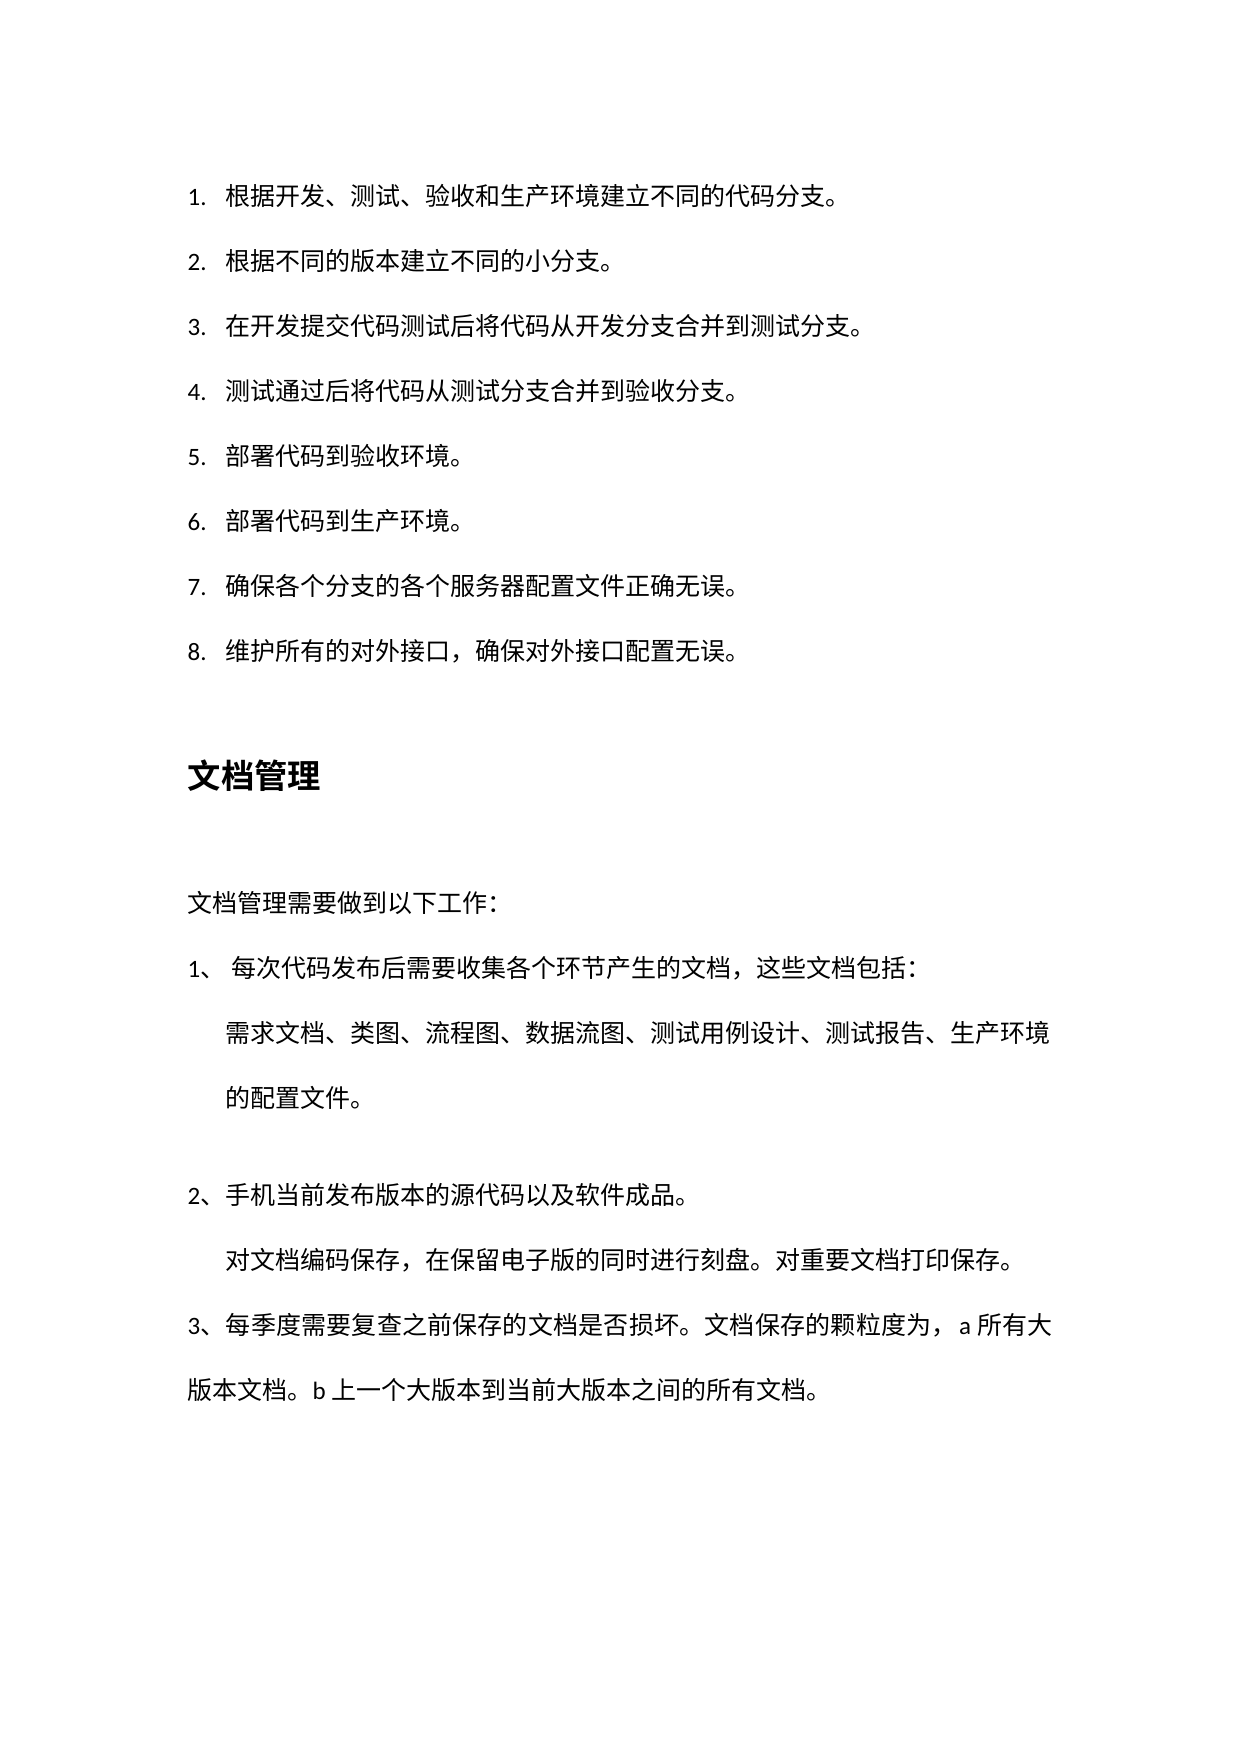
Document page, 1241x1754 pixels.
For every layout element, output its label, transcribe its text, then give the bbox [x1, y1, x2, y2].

list 确保各个分支的各个服务器配置文件正确无误。 [187, 552, 1053, 617]
list 部署代码到验收环境。 [187, 422, 1053, 487]
list 每次代码发布后需要收集各个环节产生的文档，这些文档包括： [187, 934, 1053, 999]
text 需求文档、类图、流程图、数据流图、测试用例设计、测试报告、生产环境的配置文件。 [225, 999, 1053, 1129]
text 3、每季度需要复查之前保存的文档是否损坏。文档保存的颗粒度为，a 所有大版本文档。b 上一个大版本到当前大版本之间的所有文档。 [187, 1291, 1053, 1421]
text 2、手机当前发布版本的源代码以及软件成品。 [187, 1161, 1053, 1226]
subtitle 文档管理 [187, 742, 1053, 807]
list 根据不同的版本建立不同的小分支。 [187, 227, 1053, 292]
list 在开发提交代码测试后将代码从开发分支合并到测试分支。 [187, 292, 1053, 357]
list 维护所有的对外接口，确保对外接口配置无误。 [187, 617, 1053, 682]
text 文档管理需要做到以下工作： [187, 869, 1053, 934]
list 测试通过后将代码从测试分支合并到验收分支。 [187, 357, 1053, 422]
list 部署代码到生产环境。 [187, 487, 1053, 552]
text 对文档编码保存，在保留电子版的同时进行刻盘。对重要文档打印保存。 [187, 1226, 1053, 1291]
list 根据开发、测试、验收和生产环境建立不同的代码分支。 [187, 162, 1053, 227]
